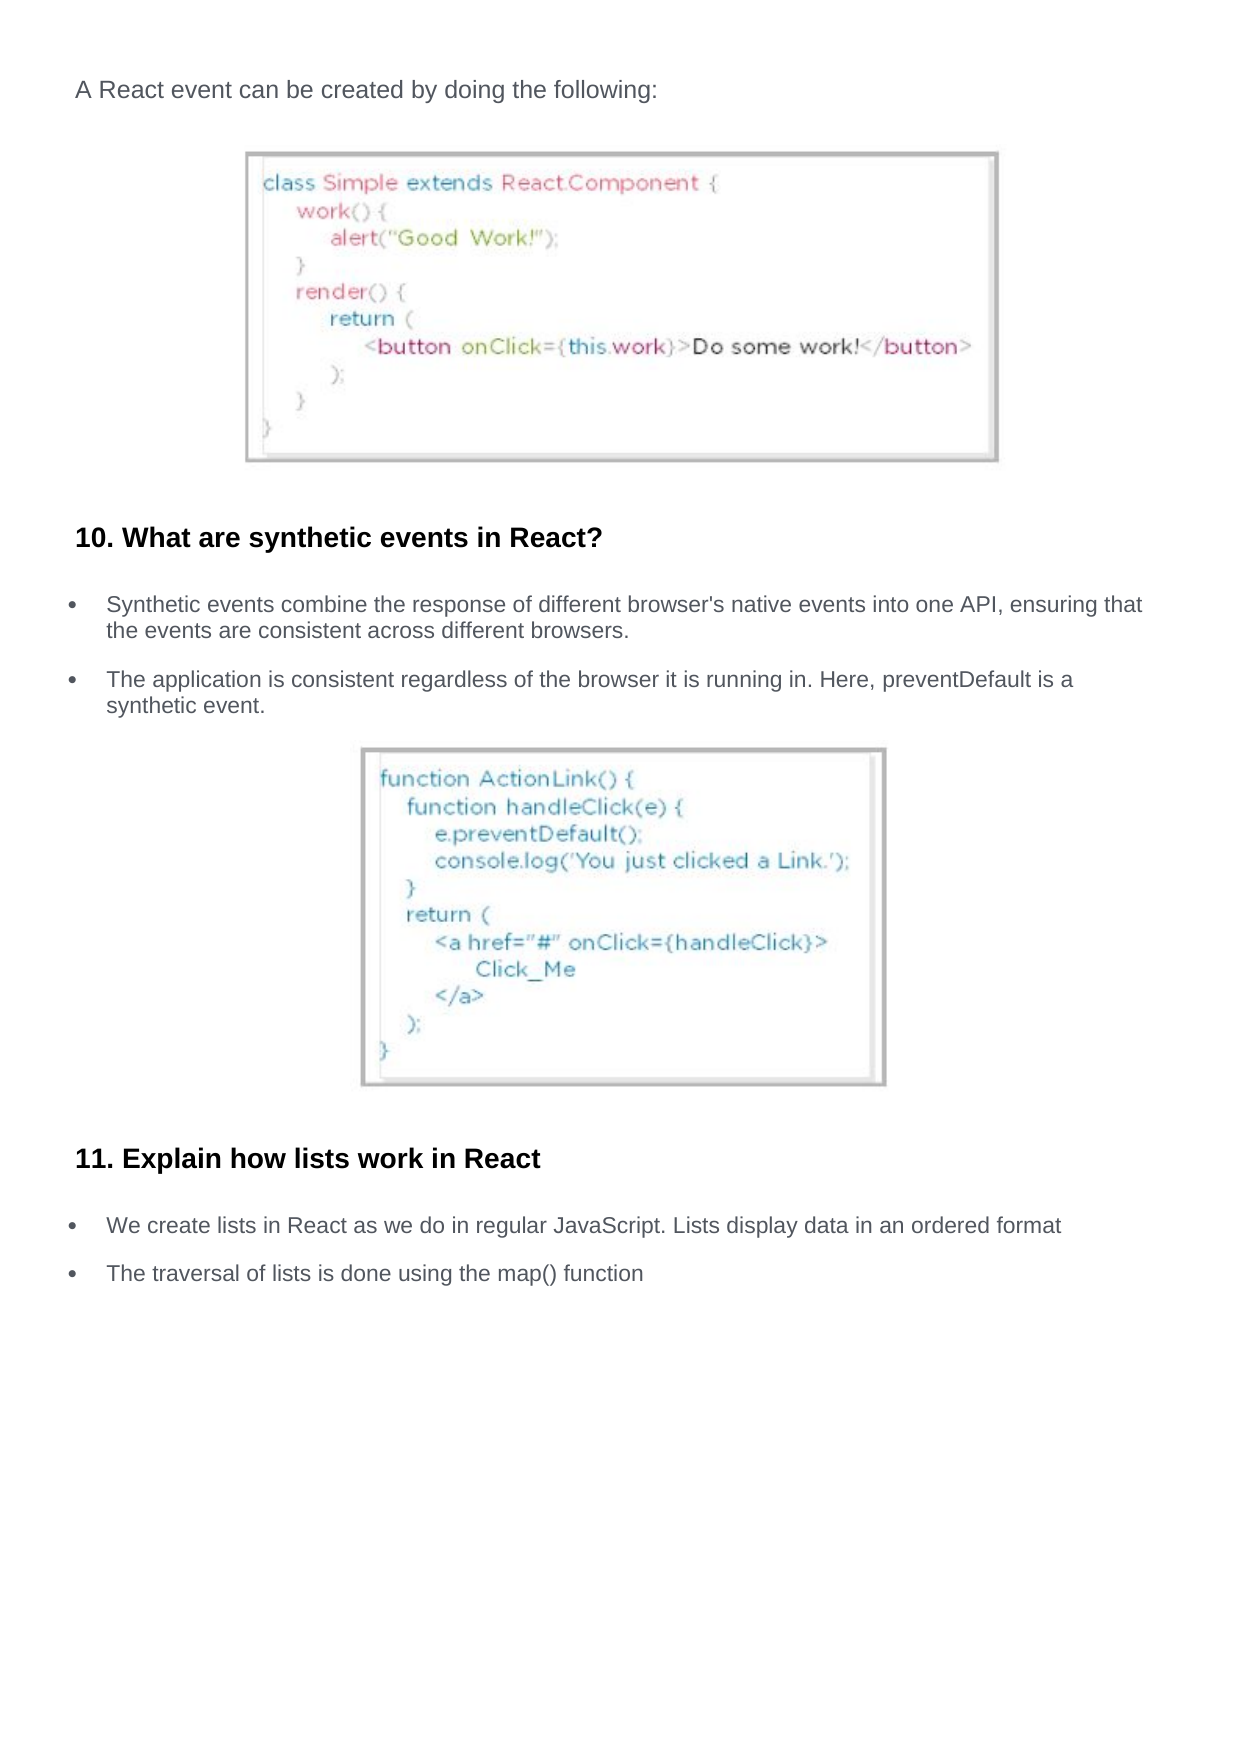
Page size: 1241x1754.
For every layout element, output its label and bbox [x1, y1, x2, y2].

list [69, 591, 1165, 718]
picture [350, 740, 890, 1093]
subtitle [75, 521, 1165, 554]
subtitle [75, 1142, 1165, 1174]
picture [233, 144, 1007, 472]
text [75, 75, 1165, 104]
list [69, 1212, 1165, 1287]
